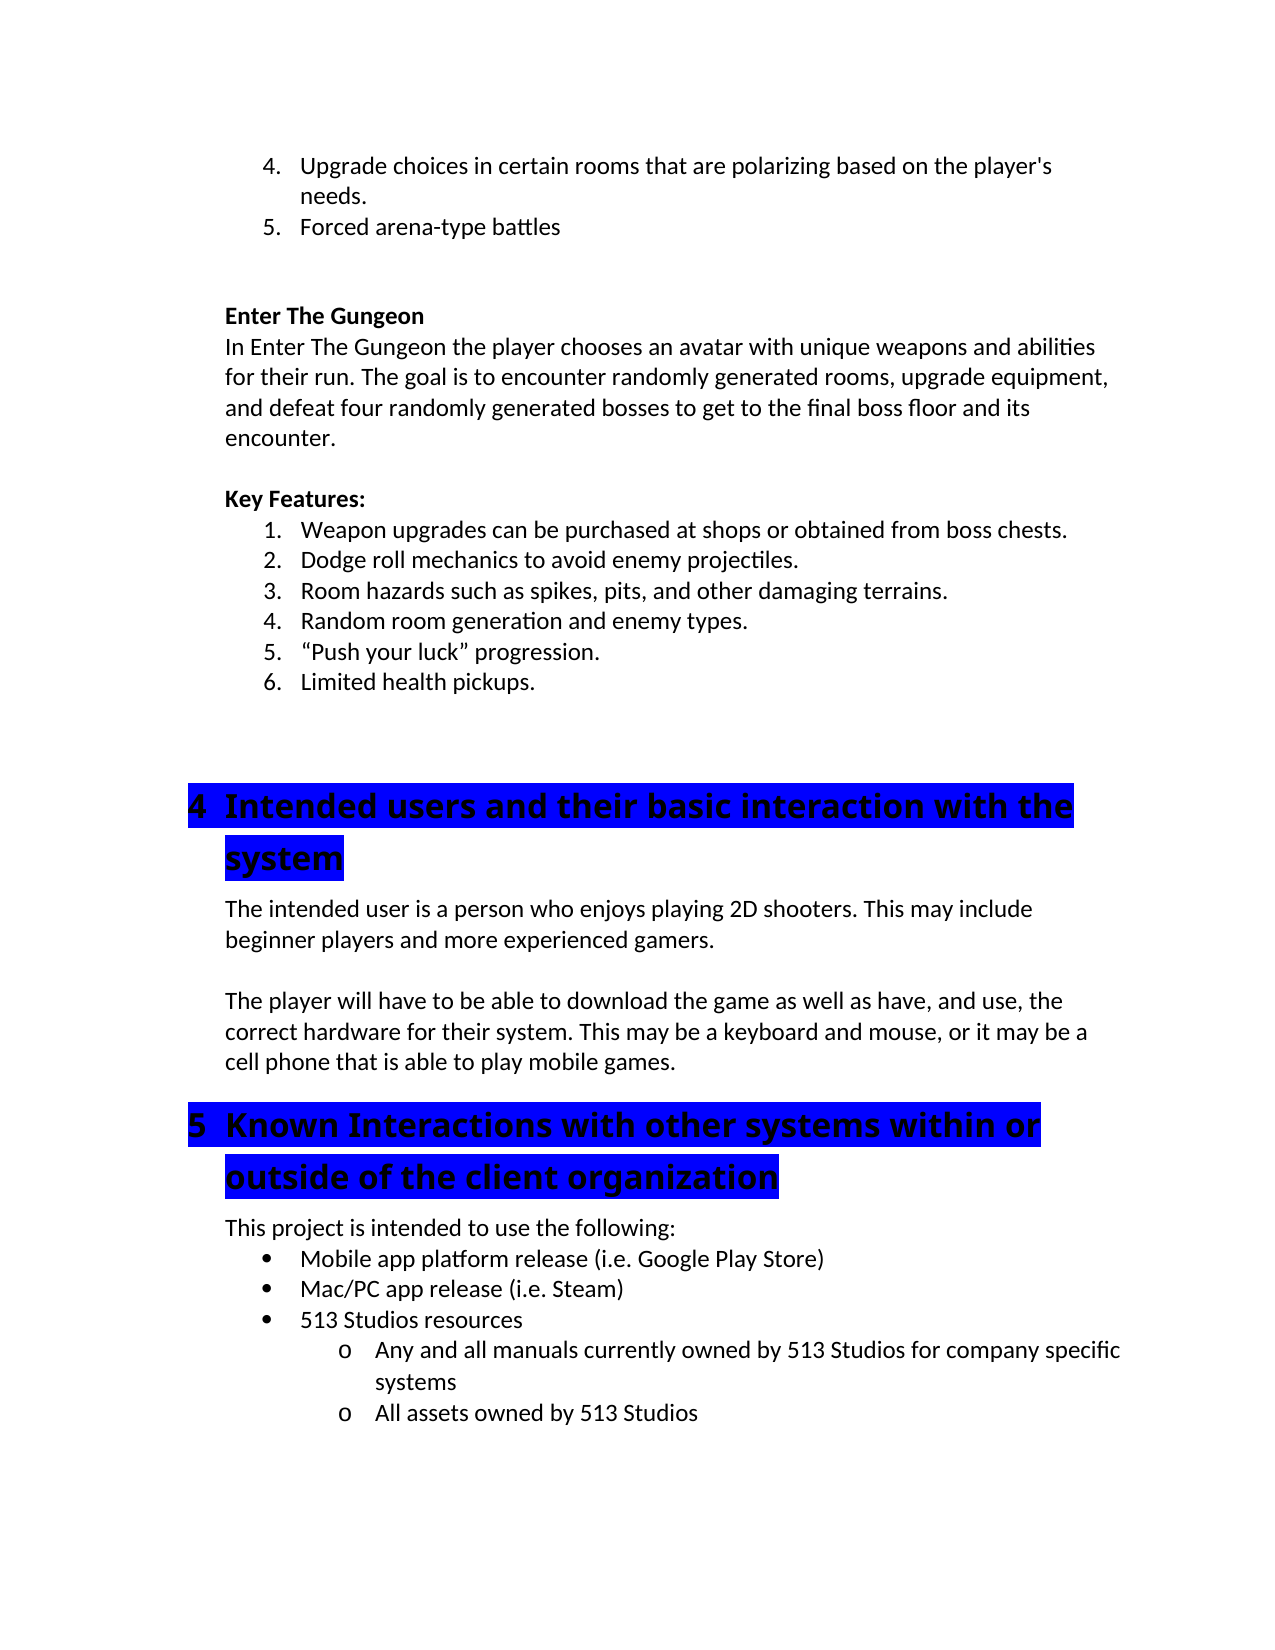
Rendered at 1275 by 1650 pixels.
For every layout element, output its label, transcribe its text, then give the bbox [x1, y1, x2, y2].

list Weapon upgrades can be purchased at shops or obtained from boss chests. [263, 514, 1125, 544]
list Forced arena-type battles [262, 211, 1125, 269]
list This project is intended to use the following: [225, 1212, 1125, 1243]
subtitle Known Interactions with other systems within or outside of the client organization [187, 1102, 1125, 1199]
list Dodge roll mechanics to avoid enemy projectiles. [263, 544, 1125, 575]
list Mobile app platform release (i.e. Google Play Store) [262, 1243, 1125, 1273]
list 513 Studios resources [262, 1304, 1125, 1334]
list Room hazards such as spikes, pits, and other damaging terrains. [263, 575, 1125, 605]
subtitle Intended users and their basic interaction with the system [187, 783, 1125, 881]
list Limited health pickups. [263, 666, 1125, 697]
list “Push your luck” progression. [263, 636, 1125, 666]
list All assets owned by 513 Studios [337, 1397, 1125, 1428]
list Any and all manuals currently owned by 513 Studios for company specific systems [337, 1334, 1125, 1397]
list Mac/PC app release (i.e. Steam) [262, 1273, 1125, 1304]
list Random room generation and enemy types. [263, 605, 1125, 636]
list The player will have to be able to download the game as well as have, and use, the correct hardware for their system. This may be a keyboard and mouse, or it may be a cell phone that is able to play mobile games. [225, 985, 1125, 1077]
list Enter The Gungeon [225, 300, 1125, 331]
list In Enter The Gungeon the player chooses an avatar with unique weapons and abilities for their run. The goal is to encounter randomly generated rooms, upgrade equipment, and defeat four randomly generated bosses to get to the final boss floor and its encounter. [225, 331, 1125, 453]
list Upgrade choices in certain rooms that are polarizing based on the player's needs. [262, 150, 1125, 211]
list Key Features: [225, 483, 1125, 514]
list The intended user is a person who enjoys playing 2D shooters. This may include beginner players and more experienced gamers. [225, 893, 1125, 954]
